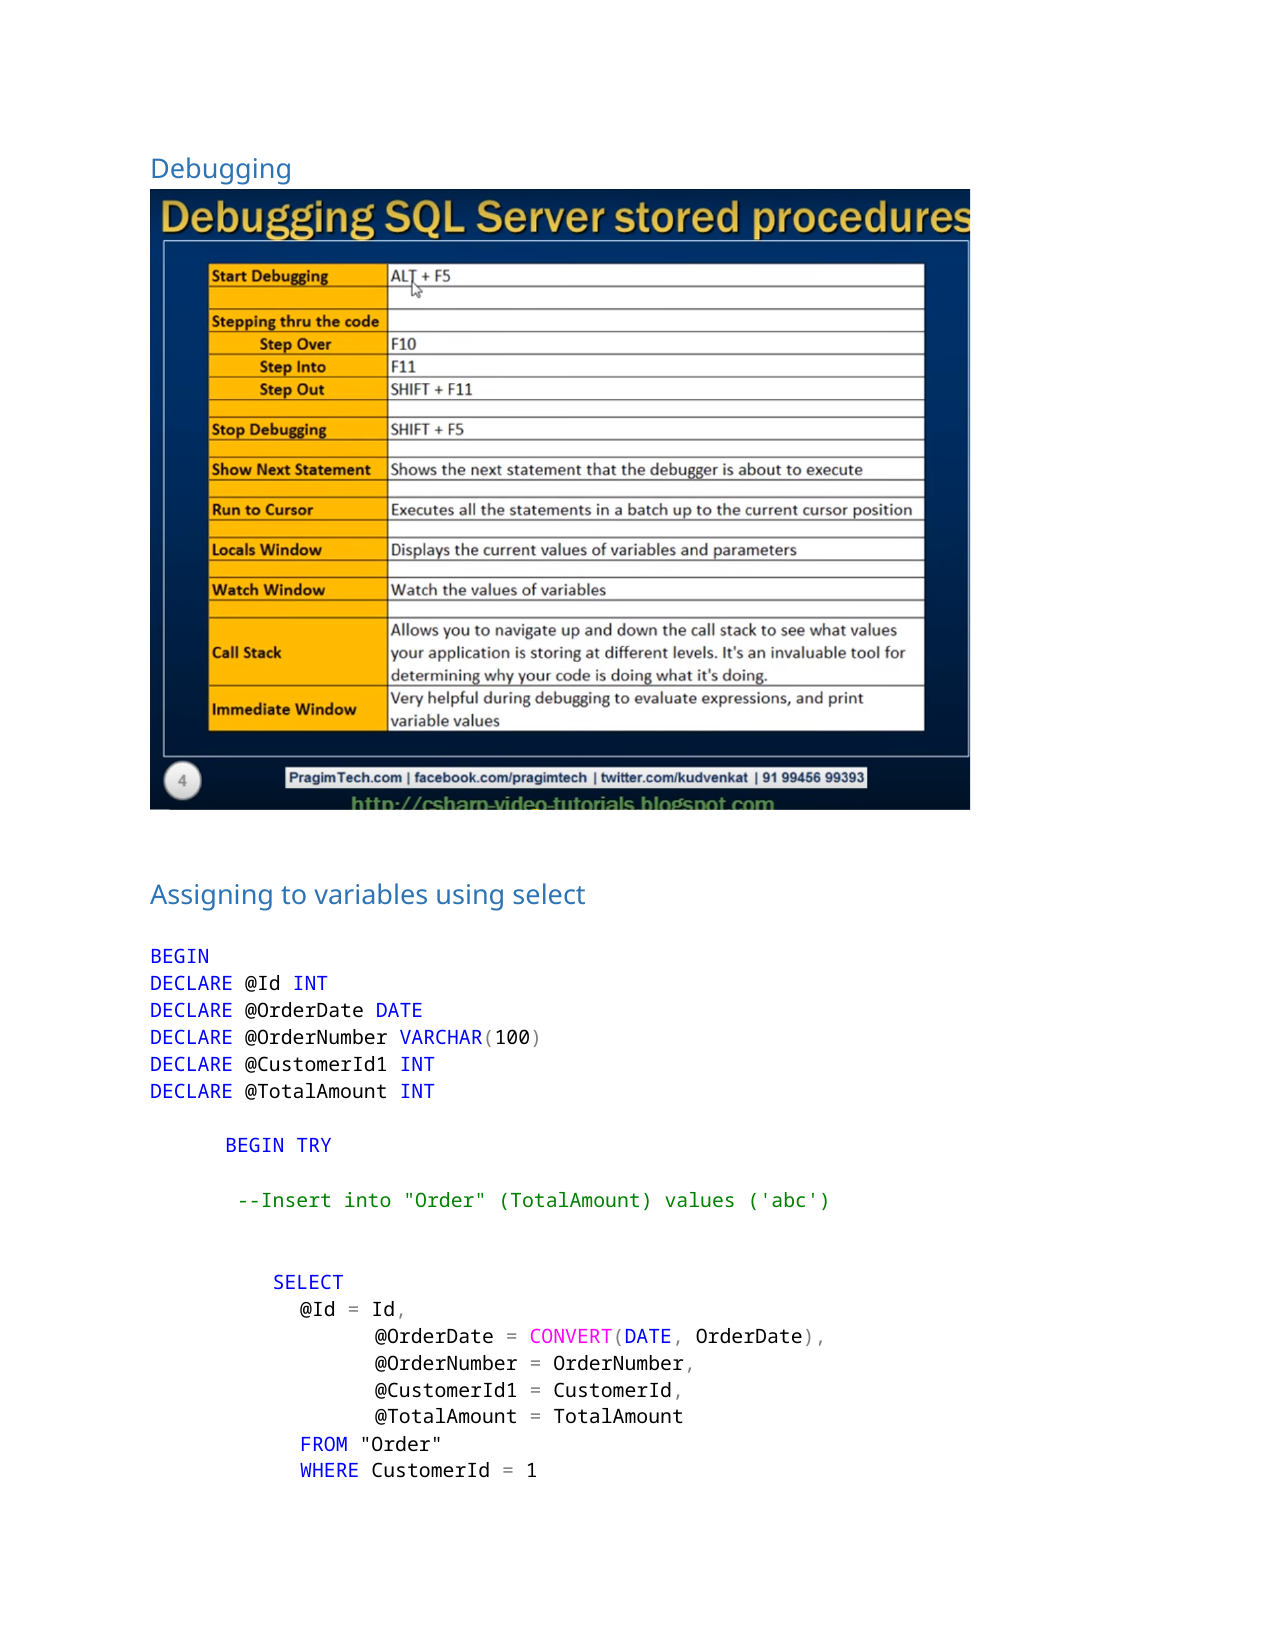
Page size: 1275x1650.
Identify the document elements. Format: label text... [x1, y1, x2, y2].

picture [150, 189, 971, 810]
subtitle Assigning to variables using select [150, 875, 1125, 912]
text --Insert into "Order" (TotalAmount) values ('abc') [150, 1186, 1125, 1213]
text FROM "Order" [150, 1430, 1125, 1457]
text @OrderNumber = OrderNumber, [150, 1349, 1125, 1376]
text SELECT [150, 1268, 1125, 1295]
text @CustomerId1 = CustomerId, [150, 1376, 1125, 1403]
subtitle Debugging [150, 150, 1125, 187]
text DECLARE @OrderNumber VARCHAR(100) [150, 1023, 1125, 1050]
text WHERE CustomerId = 1 [150, 1457, 1125, 1484]
text DECLARE @CustomerId1 INT [150, 1050, 1125, 1077]
text @Id = Id, [150, 1295, 1125, 1322]
text BEGIN [150, 942, 1125, 969]
text @TotalAmount = TotalAmount [150, 1403, 1125, 1430]
text DECLARE @Id INT [150, 969, 1125, 996]
text DECLARE @TotalAmount INT [150, 1077, 1125, 1104]
text @OrderDate = CONVERT(DATE, OrderDate), [150, 1322, 1125, 1349]
text BEGIN TRY [150, 1131, 1125, 1158]
text DECLARE @OrderDate DATE [150, 996, 1125, 1023]
